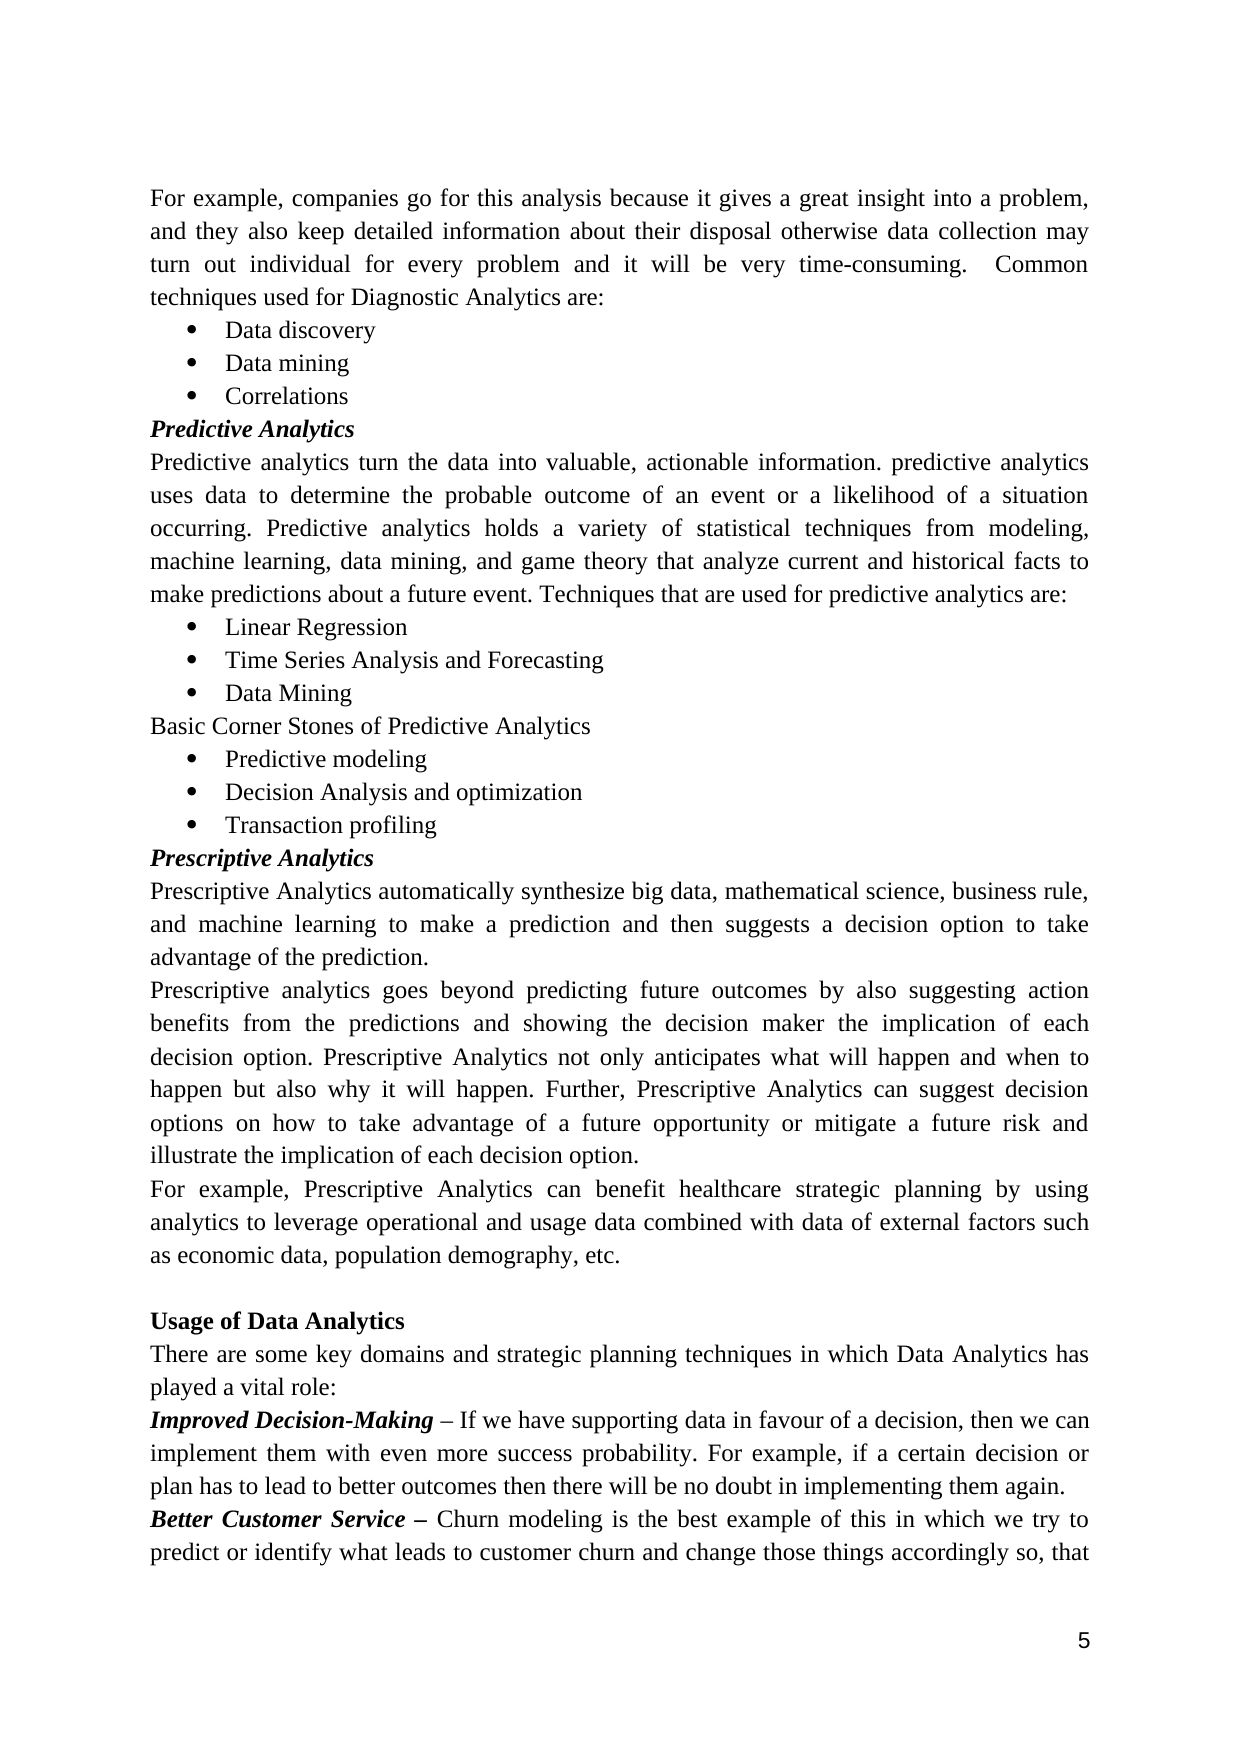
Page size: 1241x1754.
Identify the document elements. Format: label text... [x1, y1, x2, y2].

list Data Mining [187, 678, 1090, 707]
text Prescriptive Analytics automatically synthesize big data, mathematical science, business rule, and machine learning to make a prediction and then suggests a decision option to take advantage of the prediction. [150, 876, 1090, 971]
list Time Series Analysis and Forecasting [187, 645, 1090, 674]
text Prescriptive analytics goes beyond predicting future outcomes by also suggesting action benefits from the predictions and showing the decision maker the implication of each decision option. Prescriptive Analytics not only anticipates what will happen and when to happen but also why it will happen. Further, Prescriptive Analytics can suggest decision options on how to take advantage of a future opportunity or mitigate a future risk and illustrate the implication of each decision option. [150, 976, 1090, 1169]
text Predictive analytics turn the data into valuable, actionable information. predictive analytics uses data to determine the probable outcome of an event or a likelihood of a situation occurring. Predictive analytics holds a variety of statistical techniques from modeling, machine learning, data mining, and game theory that analyze current and historical facts to make predictions about a future event. Techniques that are used for predictive analytics are: [150, 447, 1090, 608]
text Usage of Data Analytics [150, 1306, 1090, 1334]
text For example, companies go for this analysis because it gives a great insight into a problem, and they also keep detailed information about their disposal otherwise data collection may turn out individual for every problem and it will be very time-consuming. Common techniques used for Diagnostic Analytics are: [150, 183, 1090, 311]
text Prescriptive Analytics [150, 843, 1090, 872]
text For example, Prescriptive Analytics can benefit healthcare strategic planning by using analytics to leverage operational and usage data combined with data of external factors such as economic data, population demography, etc. [150, 1174, 1090, 1268]
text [150, 1504, 1090, 1566]
list Correlations [187, 381, 1090, 410]
list Data mining [187, 348, 1090, 377]
list Data discovery [187, 315, 1090, 344]
text Improved Decision-Making – If we have supporting data in favour of a decision, then we can implement them with even more success probability. For example, if a certain decision or plan has to lead to better outcomes then there will be no doubt in implementing them again. [150, 1405, 1090, 1499]
list Decision Analysis and optimization [187, 777, 1090, 806]
list Predictive modeling [187, 744, 1090, 773]
text There are some key domains and strategic planning techniques in which Data Analytics has played a vital role: [150, 1339, 1090, 1401]
text Basic Corner Stones of Predictive Analytics [150, 711, 1090, 740]
list Linear Regression [187, 612, 1090, 641]
text Predictive Analytics [150, 414, 1090, 443]
list Transaction profiling [187, 810, 1090, 839]
